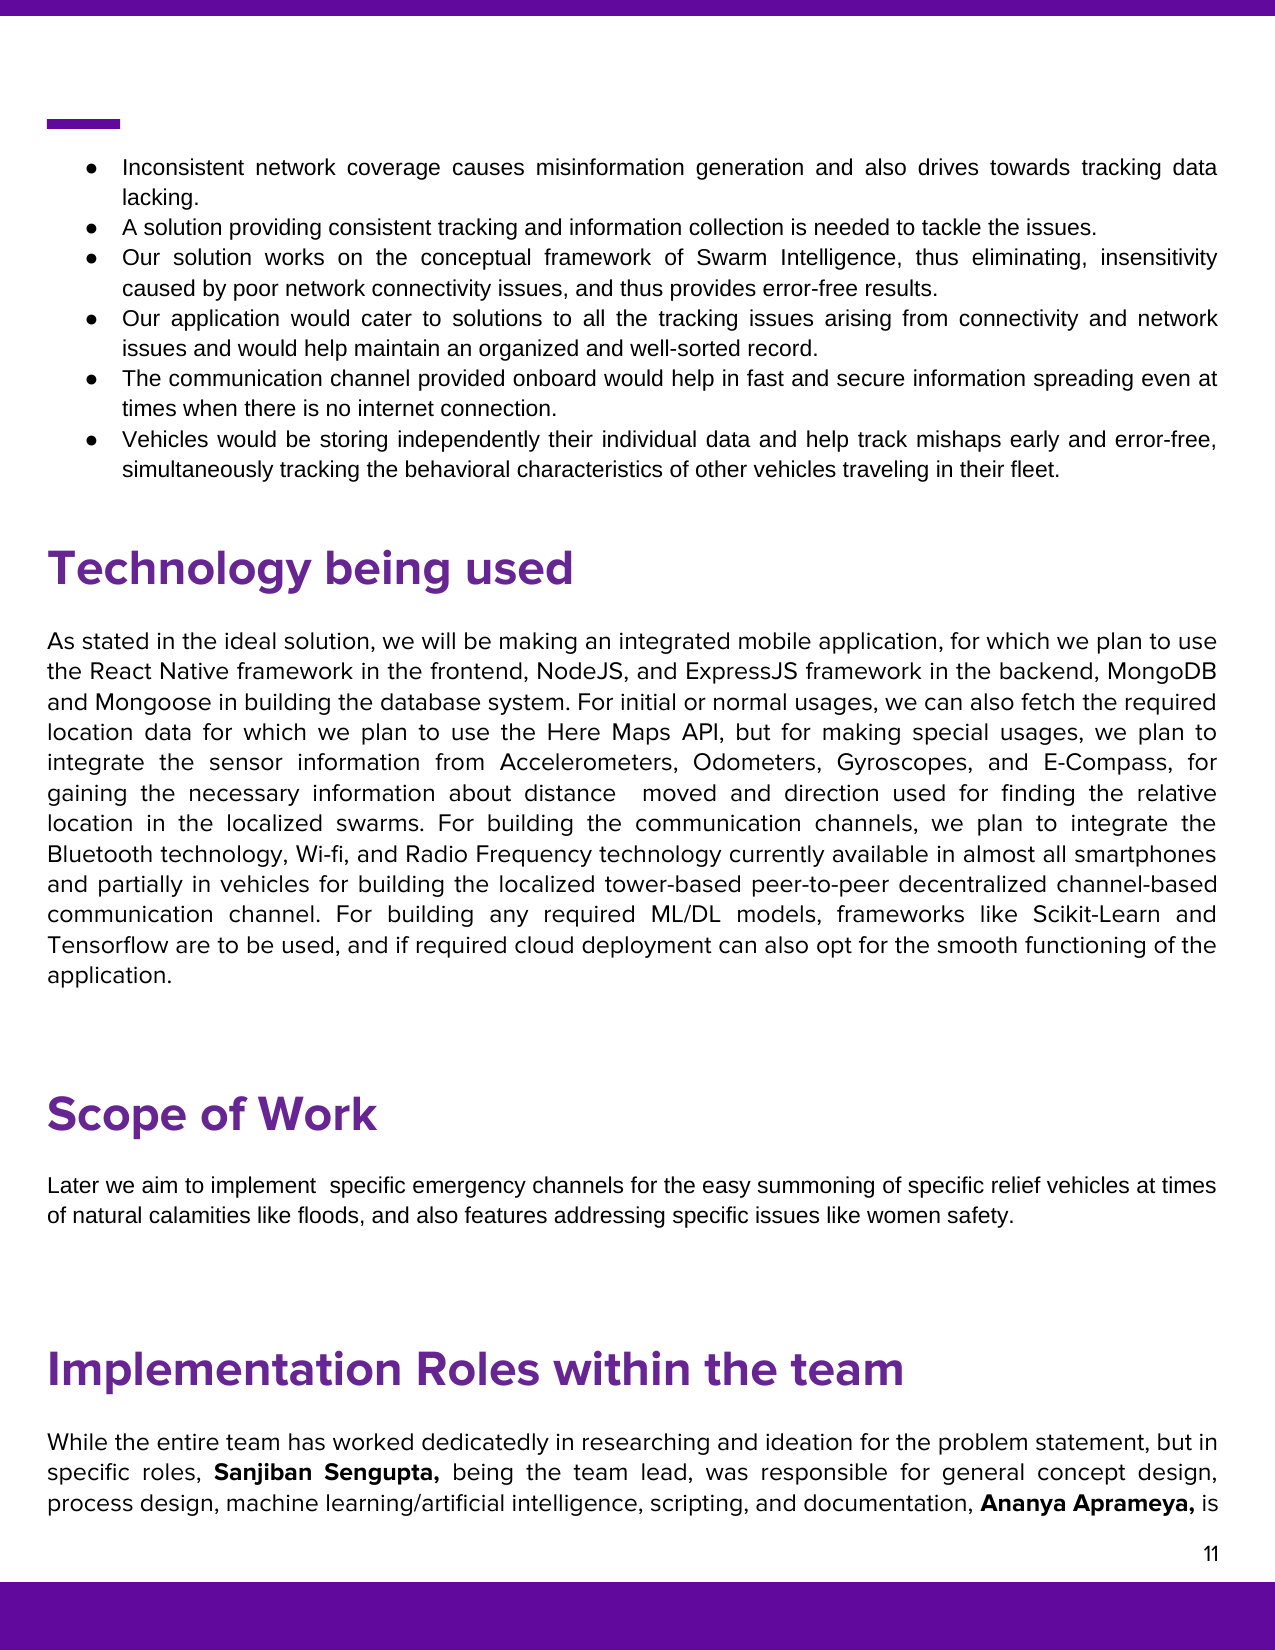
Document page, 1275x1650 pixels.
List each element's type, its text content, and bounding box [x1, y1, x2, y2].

text As stated in the ideal solution, we will be making an integrated mobile application, for which we plan to use the React Native framework in the frontend, NodeJS, and ExpressJS framework in the backend, MongoDB and Mongoose in building the database system. For initial or normal usages, we can also fetch the required location data for which we plan to use the Here Maps API, but for making special usages, we plan to integrate the sensor information from Accelerometers, Odometers, Gyroscopes, and E-Compass, for gaining the necessary information about distance moved and direction used for finding the relative location in the localized swarms. For building the communication channels, we plan to integrate the Bluetooth technology, Wi-fi, and Radio Frequency technology currently available in almost all smartphones and partially in vehicles for building the localized tower-based peer-to-peer decentralized channel-based communication channel. For building any required ML/DL models, frameworks like Scikit-Learn and Tensorflow are to be used, and if required cloud deployment can also opt for the smooth functioning of the application. [47, 626, 1219, 991]
picture [0, 0, 1275, 16]
list The communication channel provided onboard would help in fast and secure information spreading even at times when there is no internet connection. [84, 365, 1219, 422]
list Inconsistent network coverage causes misinformation generation and also drives towards tracking data lacking. [84, 154, 1219, 210]
subtitle Scope of Work [47, 1087, 1219, 1142]
subtitle Implementation Roles within the team [47, 1342, 1219, 1397]
list Our solution works on the conceptual framework of Swarm Intelligence, thus eliminating, insensitivity caused by poor network connectivity issues, and thus provides error-free results. [84, 244, 1219, 301]
picture [46, 119, 121, 129]
list A solution providing consistent tracking and information collection is needed to tackle the issues. [84, 214, 1219, 241]
list Vehicles would be storing independently their individual data and help track mishaps early and error-free, simultaneously tracking the behavioral characteristics of other vehicles traveling in their fleet. [84, 426, 1219, 482]
text Later we aim to implement specific emergency channels for the easy summoning of specific relief vehicles at times of natural calamities like floods, and also features addressing specific issues like women safety. [47, 1172, 1219, 1228]
list Our application would cater to solutions to all the tracking issues arising from connectivity and network issues and would help maintain an organized and well-sorted record. [84, 305, 1219, 361]
picture [0, 1582, 1275, 1650]
subtitle Technology being used [47, 541, 1219, 596]
